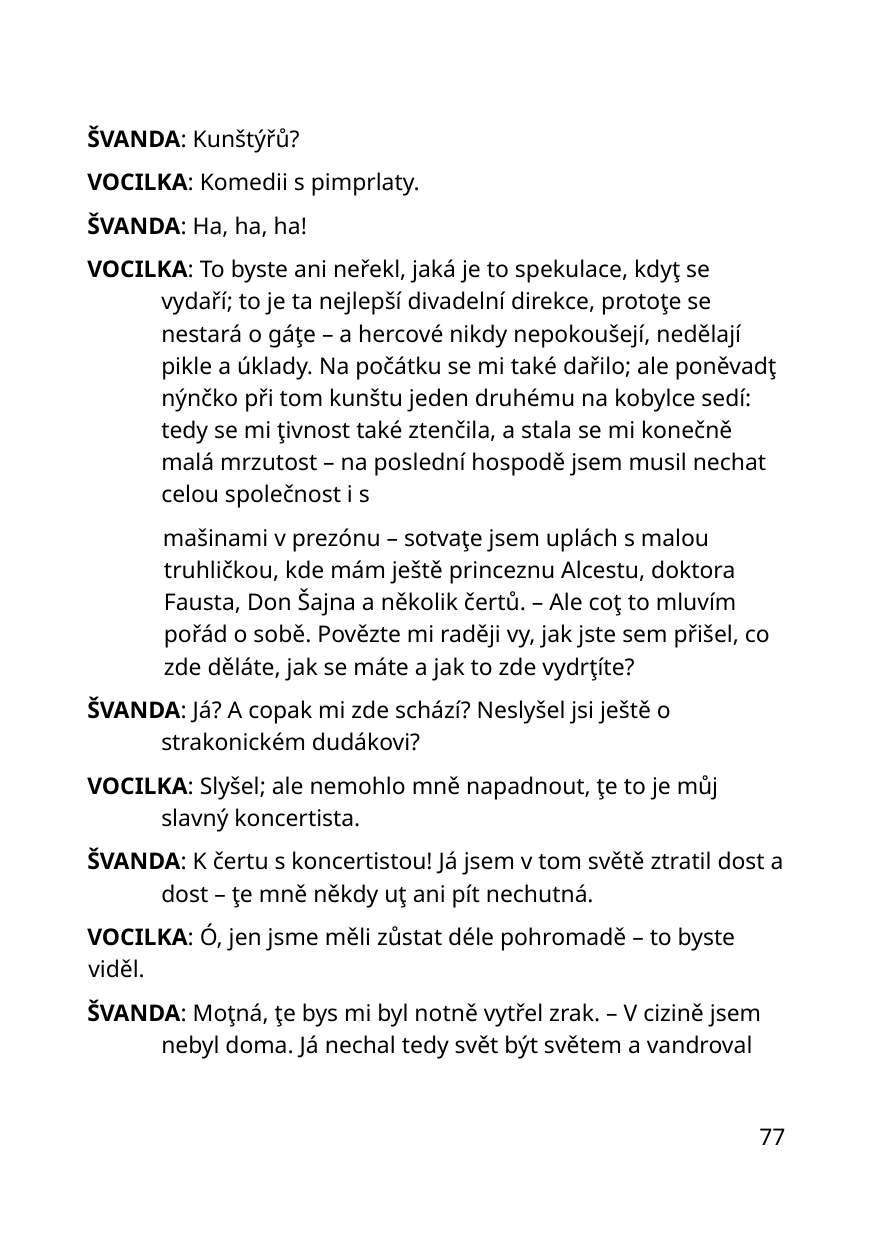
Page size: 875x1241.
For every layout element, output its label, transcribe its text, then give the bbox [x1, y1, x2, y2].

text VOCILKA: Ó, jen jsme měli zůstat déle pohromadě – to byste viděl. [87, 921, 785, 984]
text VOCILKA: To byste ani neřekl, jaká je to spekulace, kdyţ se vydaří; to je ta nejlepší divadelní direkce, protoţe se nestará o gáţe – a hercové nikdy nepokoušejí, nedělají pikle a úklady. Na počátku se mi také dařilo; ale poněvadţ nýnčko při tom kunštu jeden druhému na kobylce sedí: tedy se mi ţivnost také ztenčila, a stala se mi konečně malá mrzutost – na poslední hospodě jsem musil nechat celou společnost i s [87, 253, 785, 510]
text VOCILKA: Slyšel; ale nemohlo mně napadnout, ţe to je můj slavný koncertista. [87, 770, 785, 833]
text ŠVANDA: Já? A copak mi zde schází? Neslyšel jsi ještě o strakonickém dudákovi? [87, 694, 785, 757]
text mašinami v prezónu – sotvaţe jsem uplách s malou truhličkou, kde mám ještě princeznu Alcestu, doktora Fausta, Don Šajna a několik čertů. – Ale coţ to mluvím pořád o sobě. Povězte mi raději vy, jak jste sem přišel, co zde děláte, jak se máte a jak to zde vydrţíte? [163, 522, 785, 682]
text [87, 997, 785, 1060]
text ŠVANDA: Ha, ha, ha! [87, 210, 785, 241]
text ŠVANDA: K čertu s koncertistou! Já jsem v tom světě ztratil dost a dost – ţe mně někdy uţ ani pít nechutná. [87, 845, 785, 909]
text ŠVANDA: Kunštýřů? [87, 123, 785, 154]
text VOCILKA: Komedii s pimprlaty. [87, 166, 785, 197]
